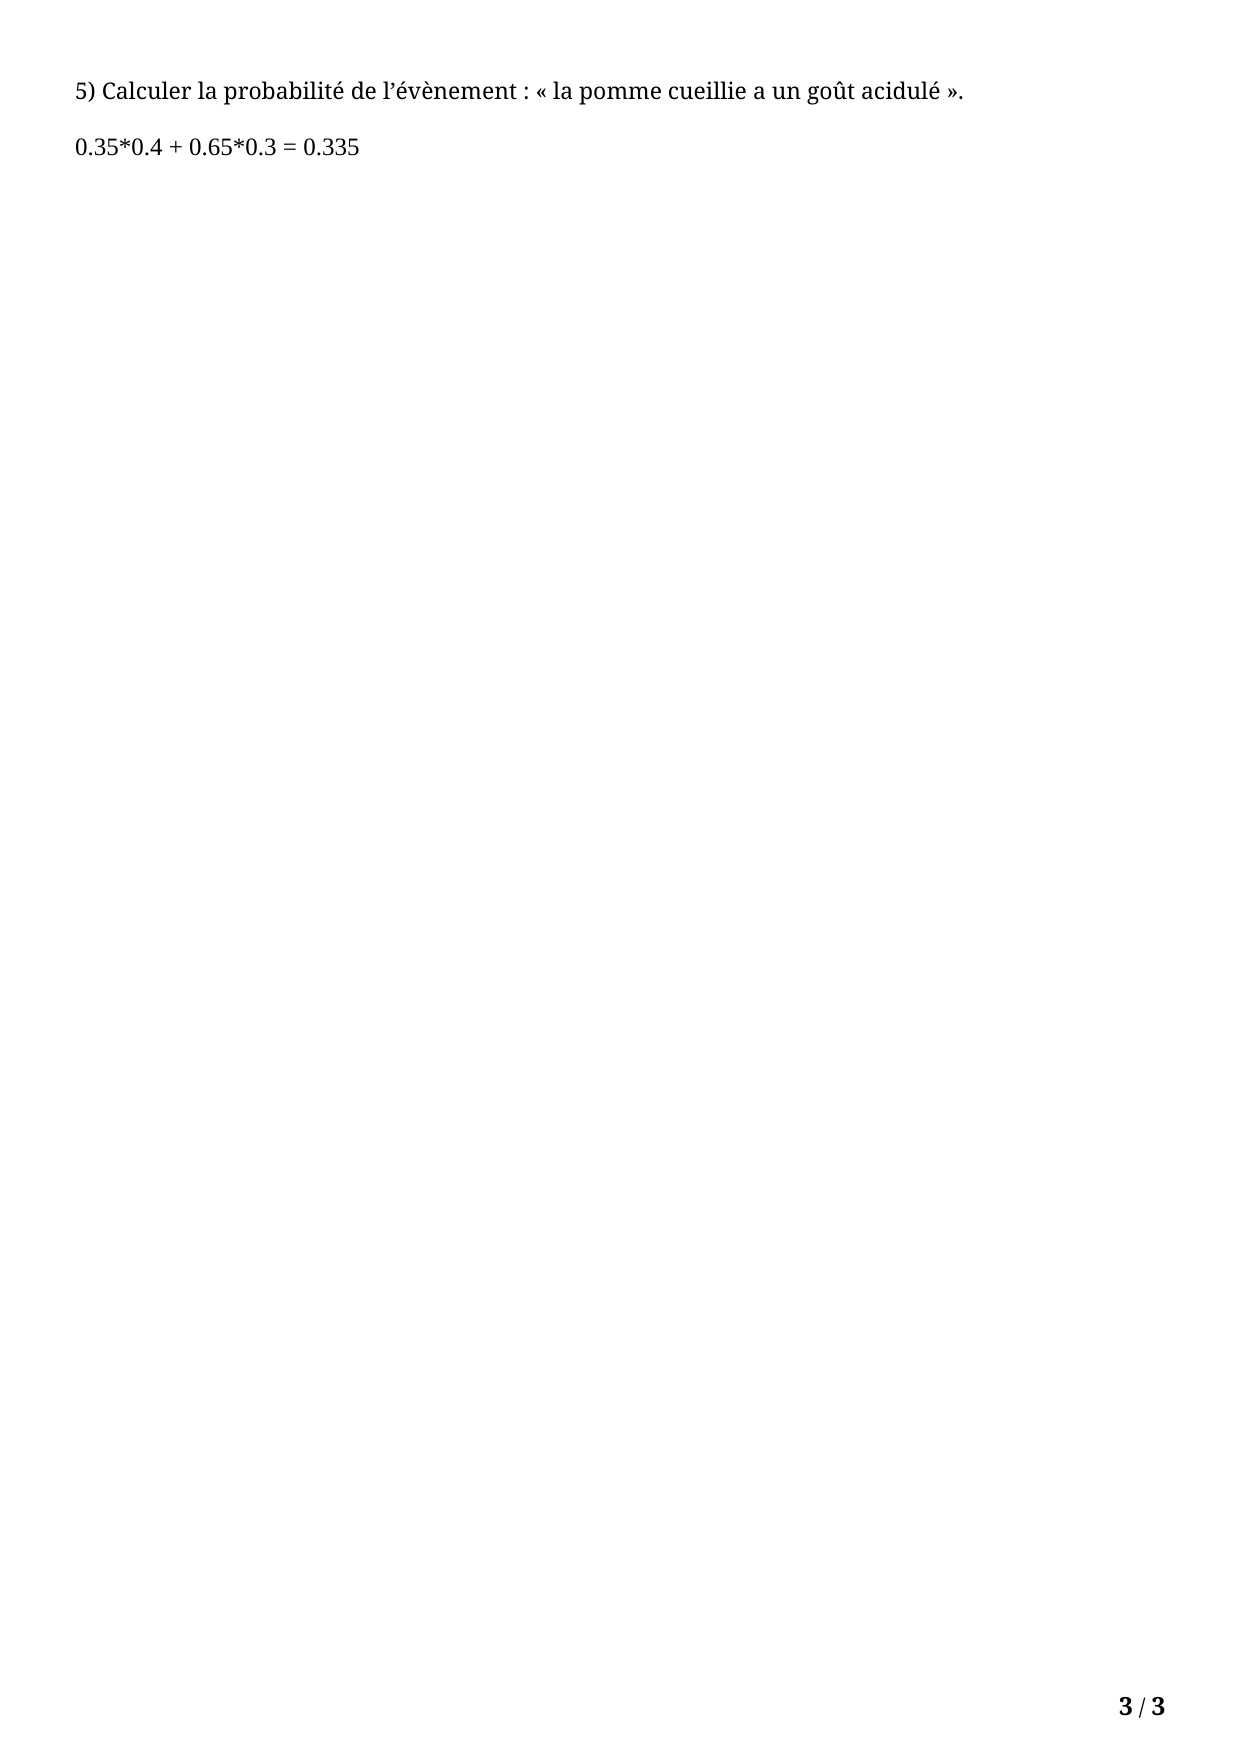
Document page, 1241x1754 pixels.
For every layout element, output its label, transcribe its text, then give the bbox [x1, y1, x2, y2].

text 0.35*0.4 + 0.65*0.3 = 0.335 [75, 132, 1165, 161]
text 5) Calculer la probabilité de l’évènement : « la pomme cueillie a un goût acidulé ». [75, 75, 1165, 106]
